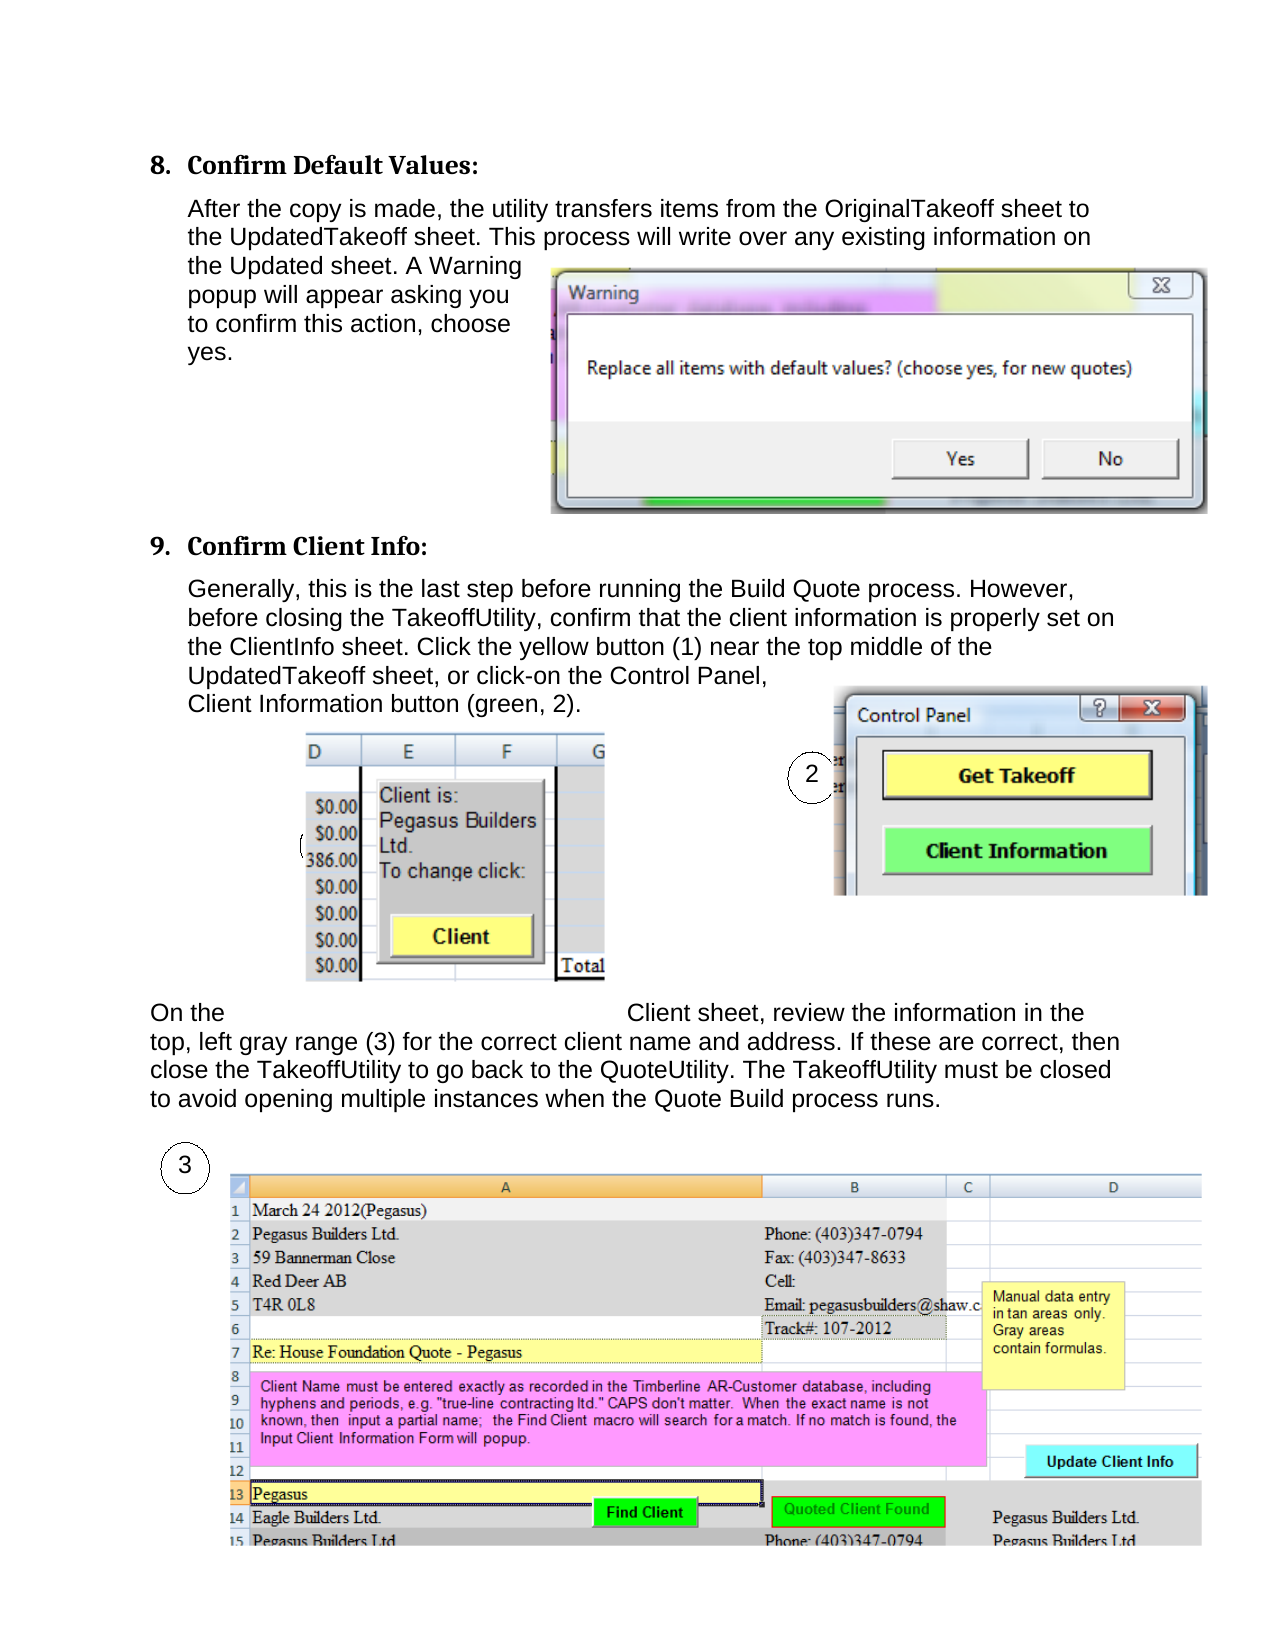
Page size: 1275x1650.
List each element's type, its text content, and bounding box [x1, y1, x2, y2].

list Generally, this is the last step before running the Build Quote process. However, before closing the TakeoffUtility, confirm that the client information is properly set on the ClientInfo sheet. Click the yellow button (1) near the top middle of the UpdatedTakeoff sheet, or click-on the Control Panel, Client Information button (green, 2). [187, 574, 1125, 718]
picture [228, 1171, 1204, 1546]
picture [548, 265, 1211, 514]
subtitle Confirm Default Values: [150, 150, 1125, 181]
subtitle Confirm Client Info: [150, 531, 1125, 562]
list After the copy is made, the utility transfers items from the OriginalTakeoff sheet to the UpdatedTakeoff sheet. This process will write over any existing information on the Updated sheet. A Warning popup will appear asking you to confirm this action, choose yes. [187, 194, 1125, 366]
picture [831, 683, 1211, 896]
picture [303, 730, 608, 982]
text On the Client sheet, review the information in the top, left gray range (3) for the correct client name and address. If these are correct, then close the TakeoffUtility to go back to the QuoteUtility. The TakeoffUtility must be closed to avoid opening multiple instances when the Quote Build process runs. [150, 998, 1125, 1113]
